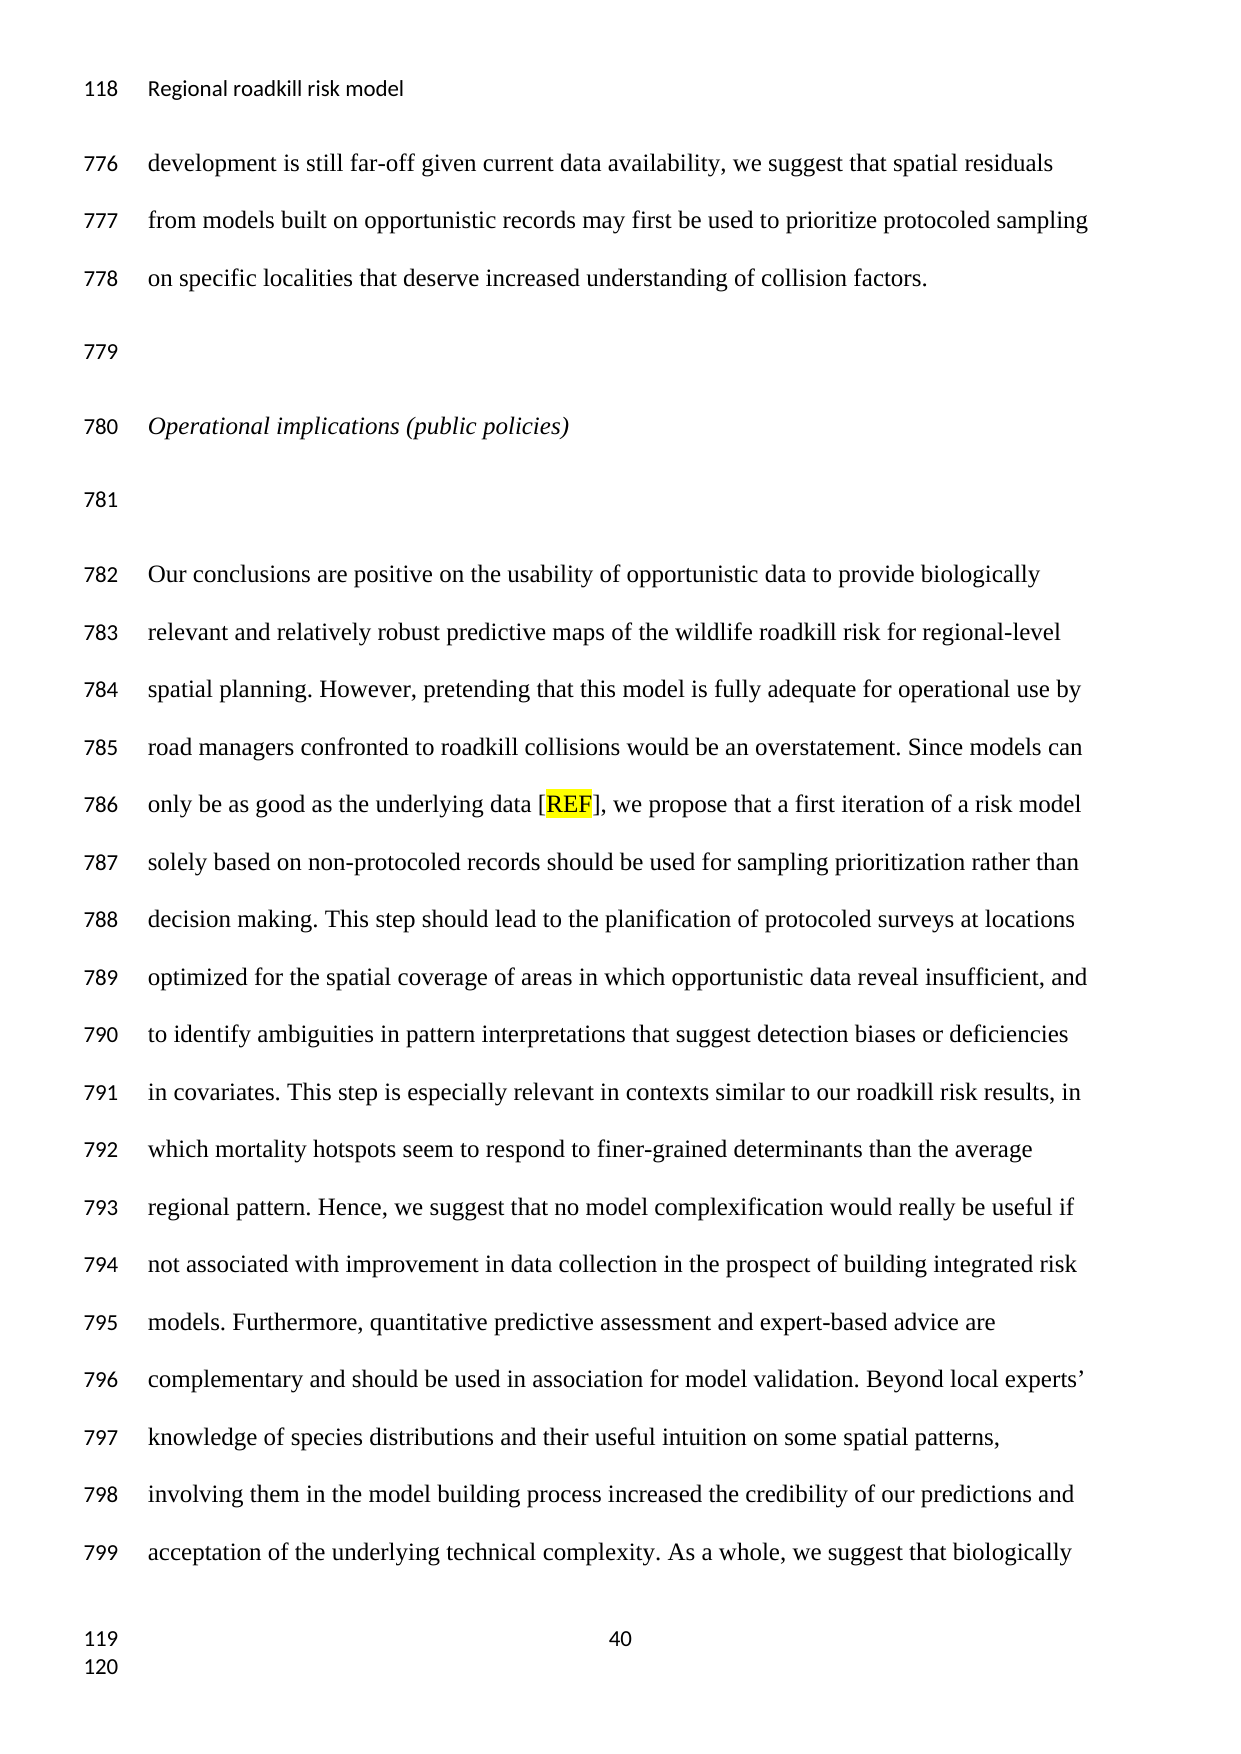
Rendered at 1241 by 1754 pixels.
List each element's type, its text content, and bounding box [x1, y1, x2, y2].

text Operational implications (public policies) [148, 411, 1092, 440]
